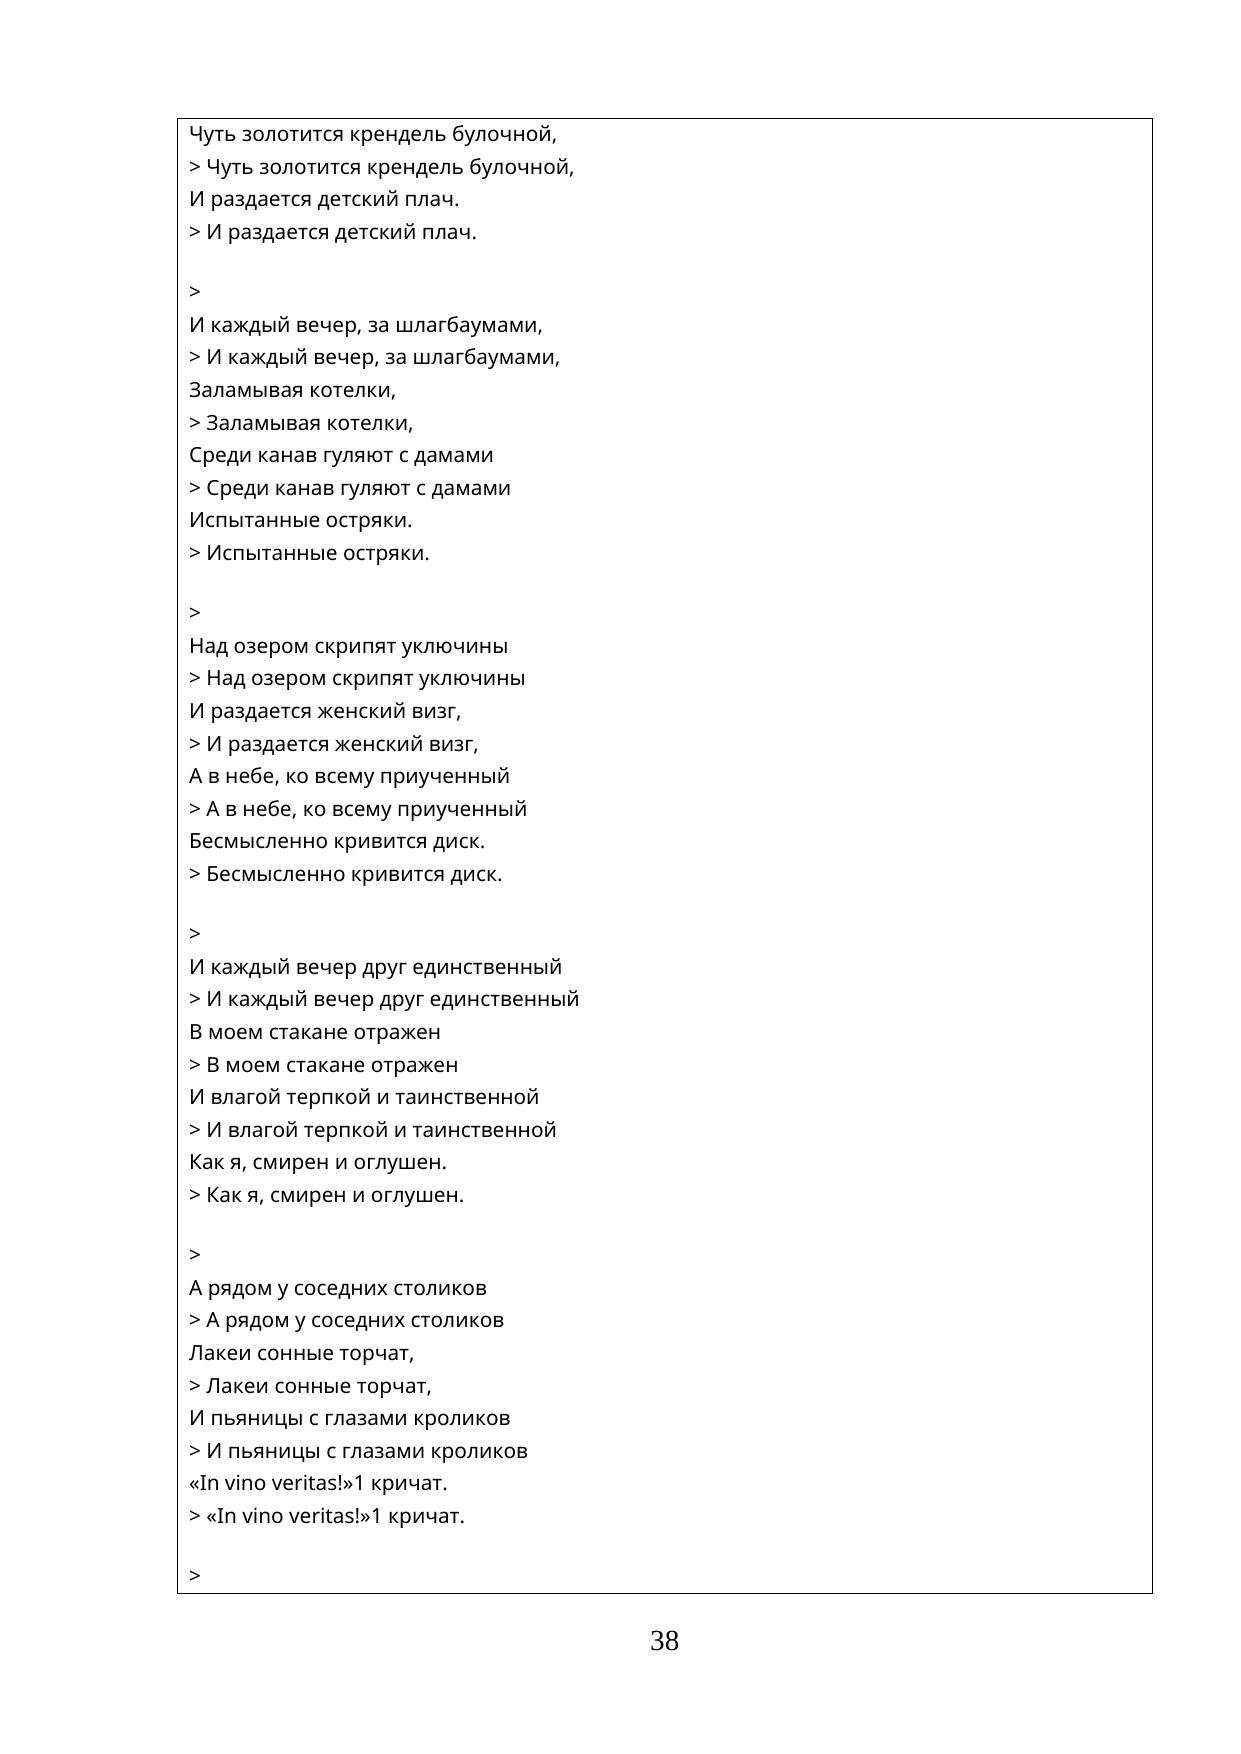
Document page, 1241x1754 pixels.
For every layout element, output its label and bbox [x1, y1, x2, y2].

table_header [178, 119, 1152, 1593]
